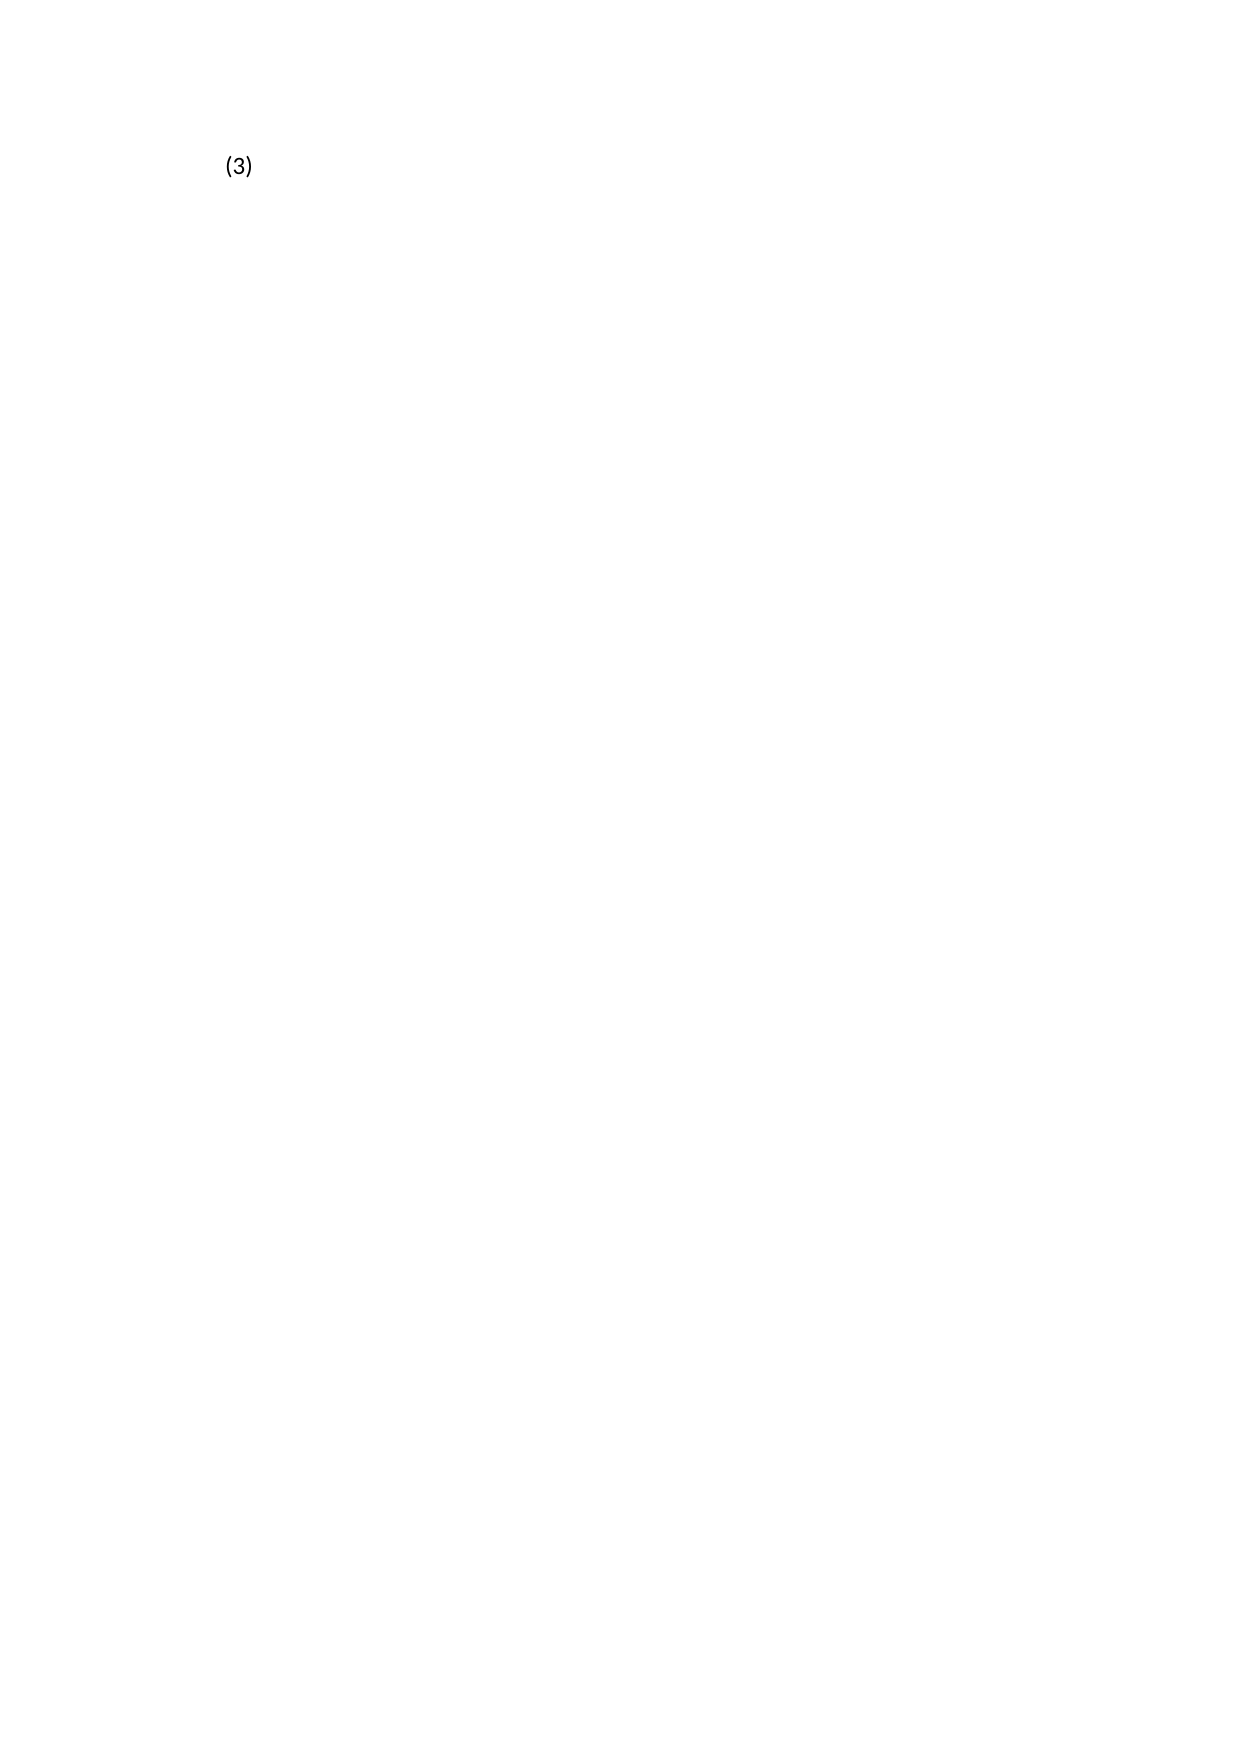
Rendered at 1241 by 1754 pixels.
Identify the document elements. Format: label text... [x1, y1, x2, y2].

text (3) [150, 150, 1090, 181]
